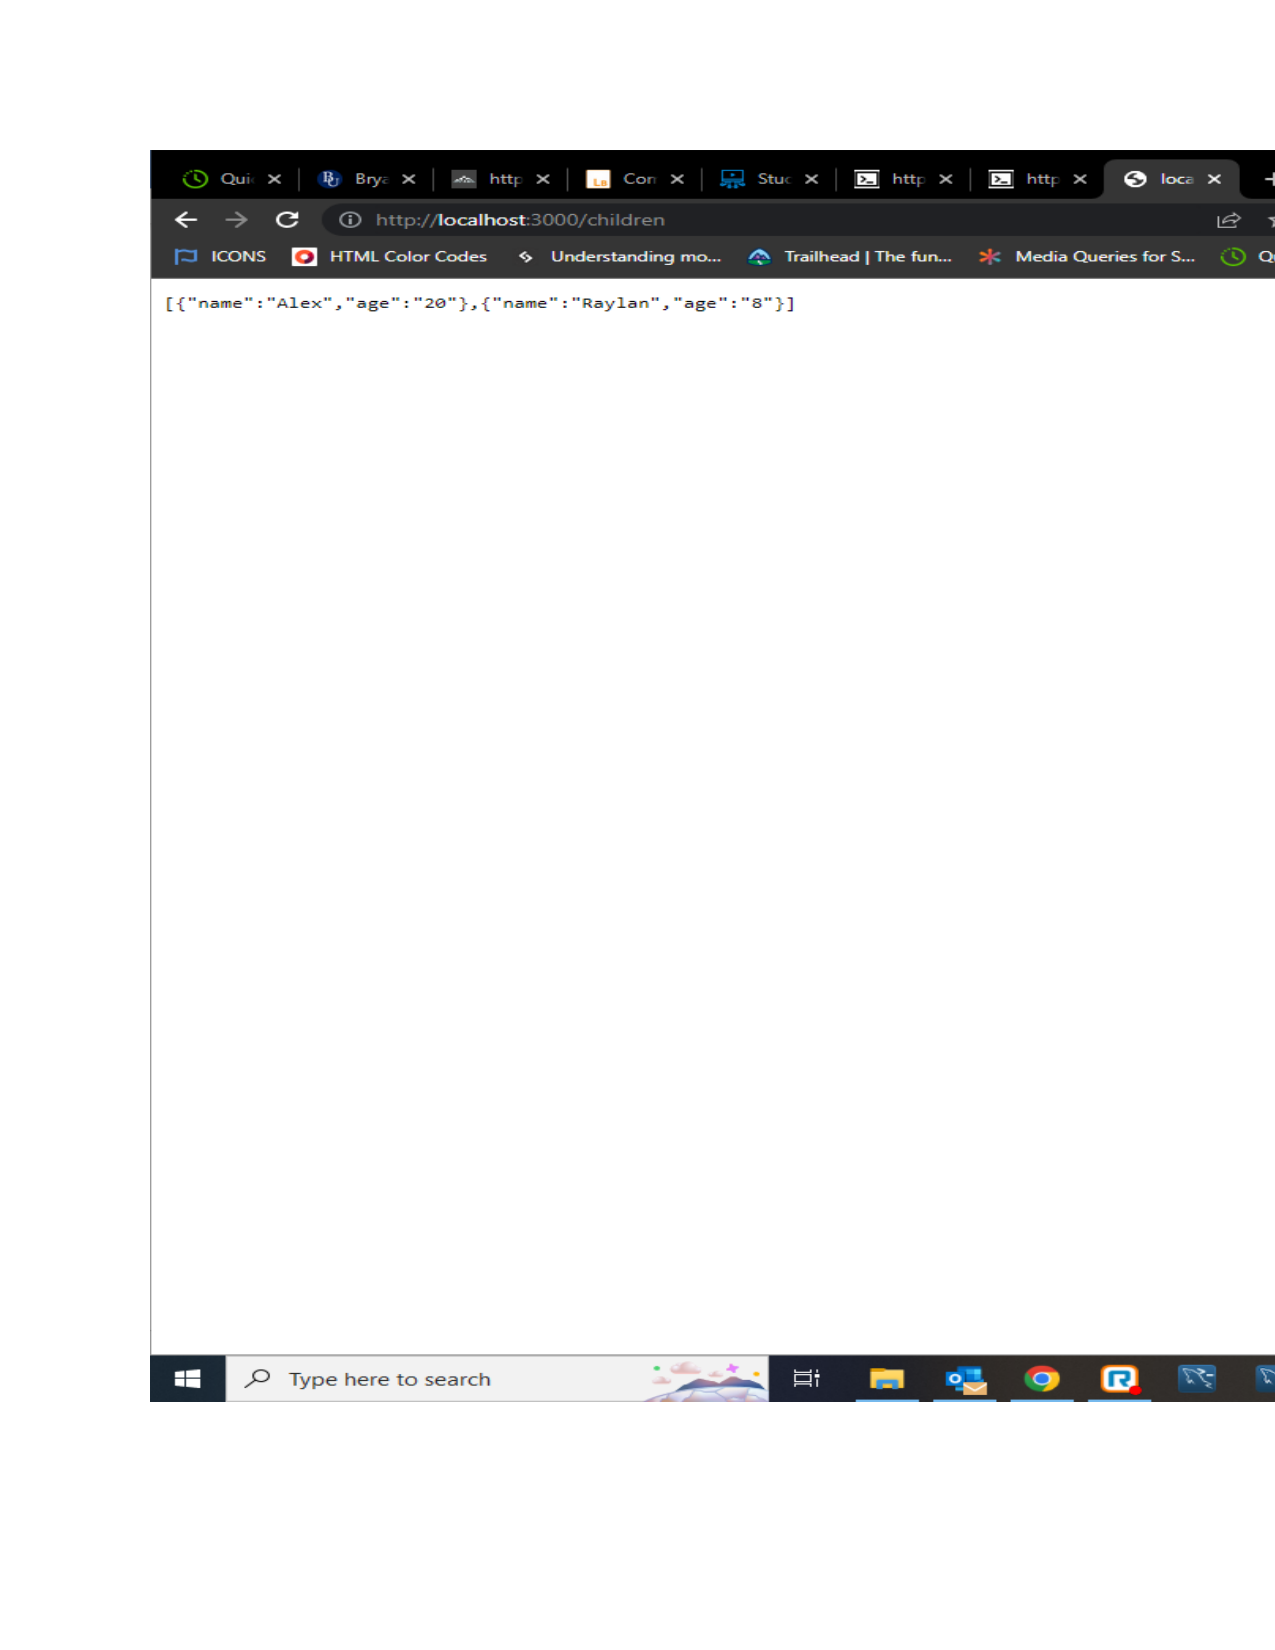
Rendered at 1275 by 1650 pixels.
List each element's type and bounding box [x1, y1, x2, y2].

picture [150, 150, 1275, 1402]
